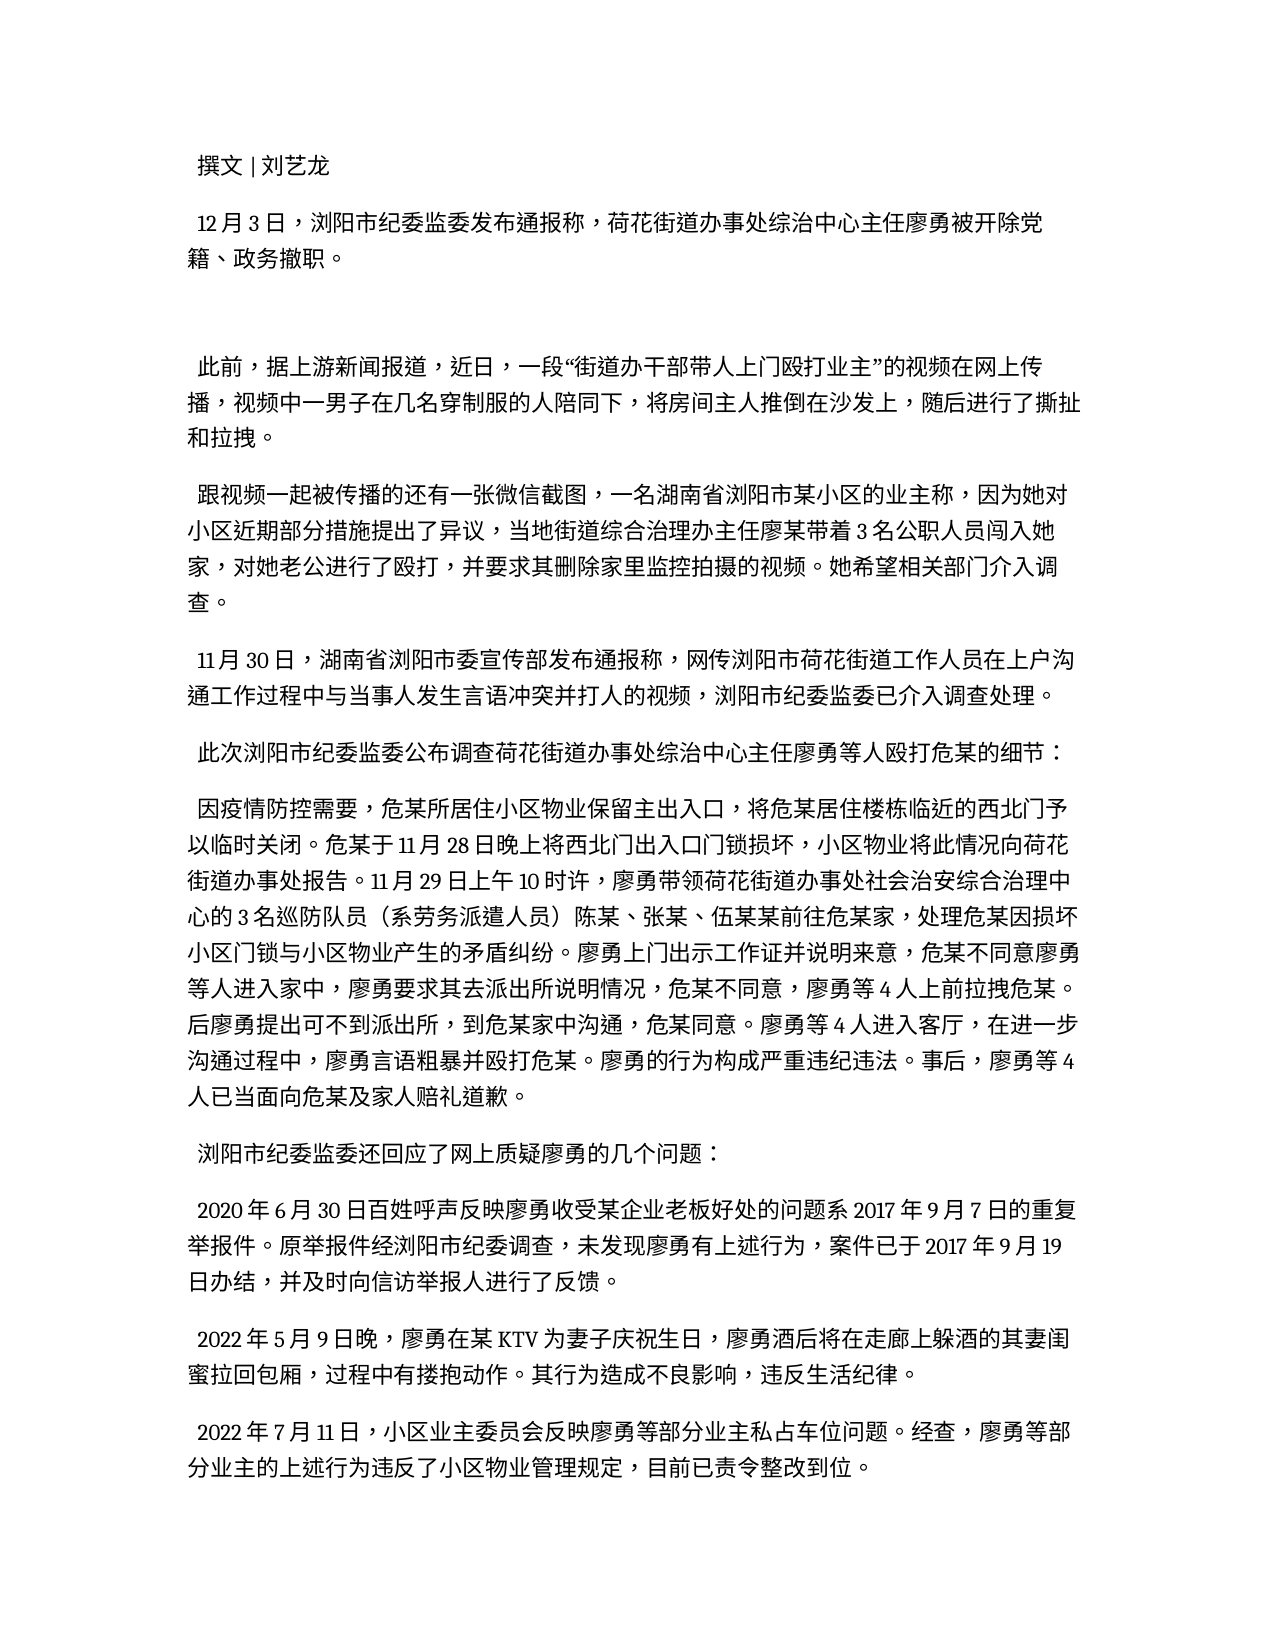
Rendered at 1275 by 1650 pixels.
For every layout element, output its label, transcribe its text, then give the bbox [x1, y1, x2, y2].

text 撰文 | 刘艺龙 [187, 150, 1087, 181]
text 12月3日，浏阳市纪委监委发布通报称，荷花街道办事处综治中心主任廖勇被开除党籍、政务撤职。 [187, 207, 1087, 274]
text 跟视频一起被传播的还有一张微信截图，一名湖南省浏阳市某小区的业主称，因为她对小区近期部分措施提出了异议，当地街道综合治理办主任廖某带着3名公职人员闯入她家，对她老公进行了殴打，并要求其删除家里监控拍摄的视频。她希望相关部门介入调查。 [187, 479, 1087, 618]
text 浏阳市纪委监委还回应了网上质疑廖勇的几个问题： [187, 1137, 1087, 1169]
text 此次浏阳市纪委监委公布调查荷花街道办事处综治中心主任廖勇等人殴打危某的细节： [187, 736, 1087, 768]
text 2020年6月30日百姓呼声反映廖勇收受某企业老板好处的问题系2017年9月7日的重复举报件。原举报件经浏阳市纪委调查，未发现廖勇有上述行为，案件已于2017年9月19日办结，并及时向信访举报人进行了反馈。 [187, 1194, 1087, 1297]
text 此前，据上游新闻报道，近日，一段“街道办干部带人上门殴打业主”的视频在网上传播，视频中一男子在几名穿制服的人陪同下，将房间主人推倒在沙发上，随后进行了撕扯和拉拽。 [187, 351, 1087, 454]
text 2022年7月11日，小区业主委员会反映廖勇等部分业主私占车位问题。经查，廖勇等部分业主的上述行为违反了小区物业管理规定，目前已责令整改到位。 [187, 1416, 1087, 1483]
text 2022年5月9日晚，廖勇在某KTV为妻子庆祝生日，廖勇酒后将在走廊上躲酒的其妻闺蜜拉回包厢，过程中有搂抱动作。其行为造成不良影响，违反生活纪律。 [187, 1323, 1087, 1390]
text 因疫情防控需要，危某所居住小区物业保留主出入口，将危某居住楼栋临近的西北门予以临时关闭。危某于11月28日晚上将西北门出入口门锁损坏，小区物业将此情况向荷花街道办事处报告。11月29日上午10时许，廖勇带领荷花街道办事处社会治安综合治理中心的3名巡防队员（系劳务派遣人员）陈某、张某、伍某某前往危某家，处理危某因损坏小区门锁与小区物业产生的矛盾纠纷。廖勇上门出示工作证并说明来意，危某不同意廖勇等人进入家中，廖勇要求其去派出所说明情况，危某不同意，廖勇等4人上前拉拽危某。后廖勇提出可不到派出所，到危某家中沟通，危某同意。廖勇等4人进入客厅，在进一步沟通过程中，廖勇言语粗暴并殴打危某。廖勇的行为构成严重违纪违法。事后，廖勇等4人已当面向危某及家人赔礼道歉。 [187, 793, 1087, 1112]
text 11月30日，湖南省浏阳市委宣传部发布通报称，网传浏阳市荷花街道工作人员在上户沟通工作过程中与当事人发生言语冲突并打人的视频，浏阳市纪委监委已介入调查处理。 [187, 644, 1087, 711]
